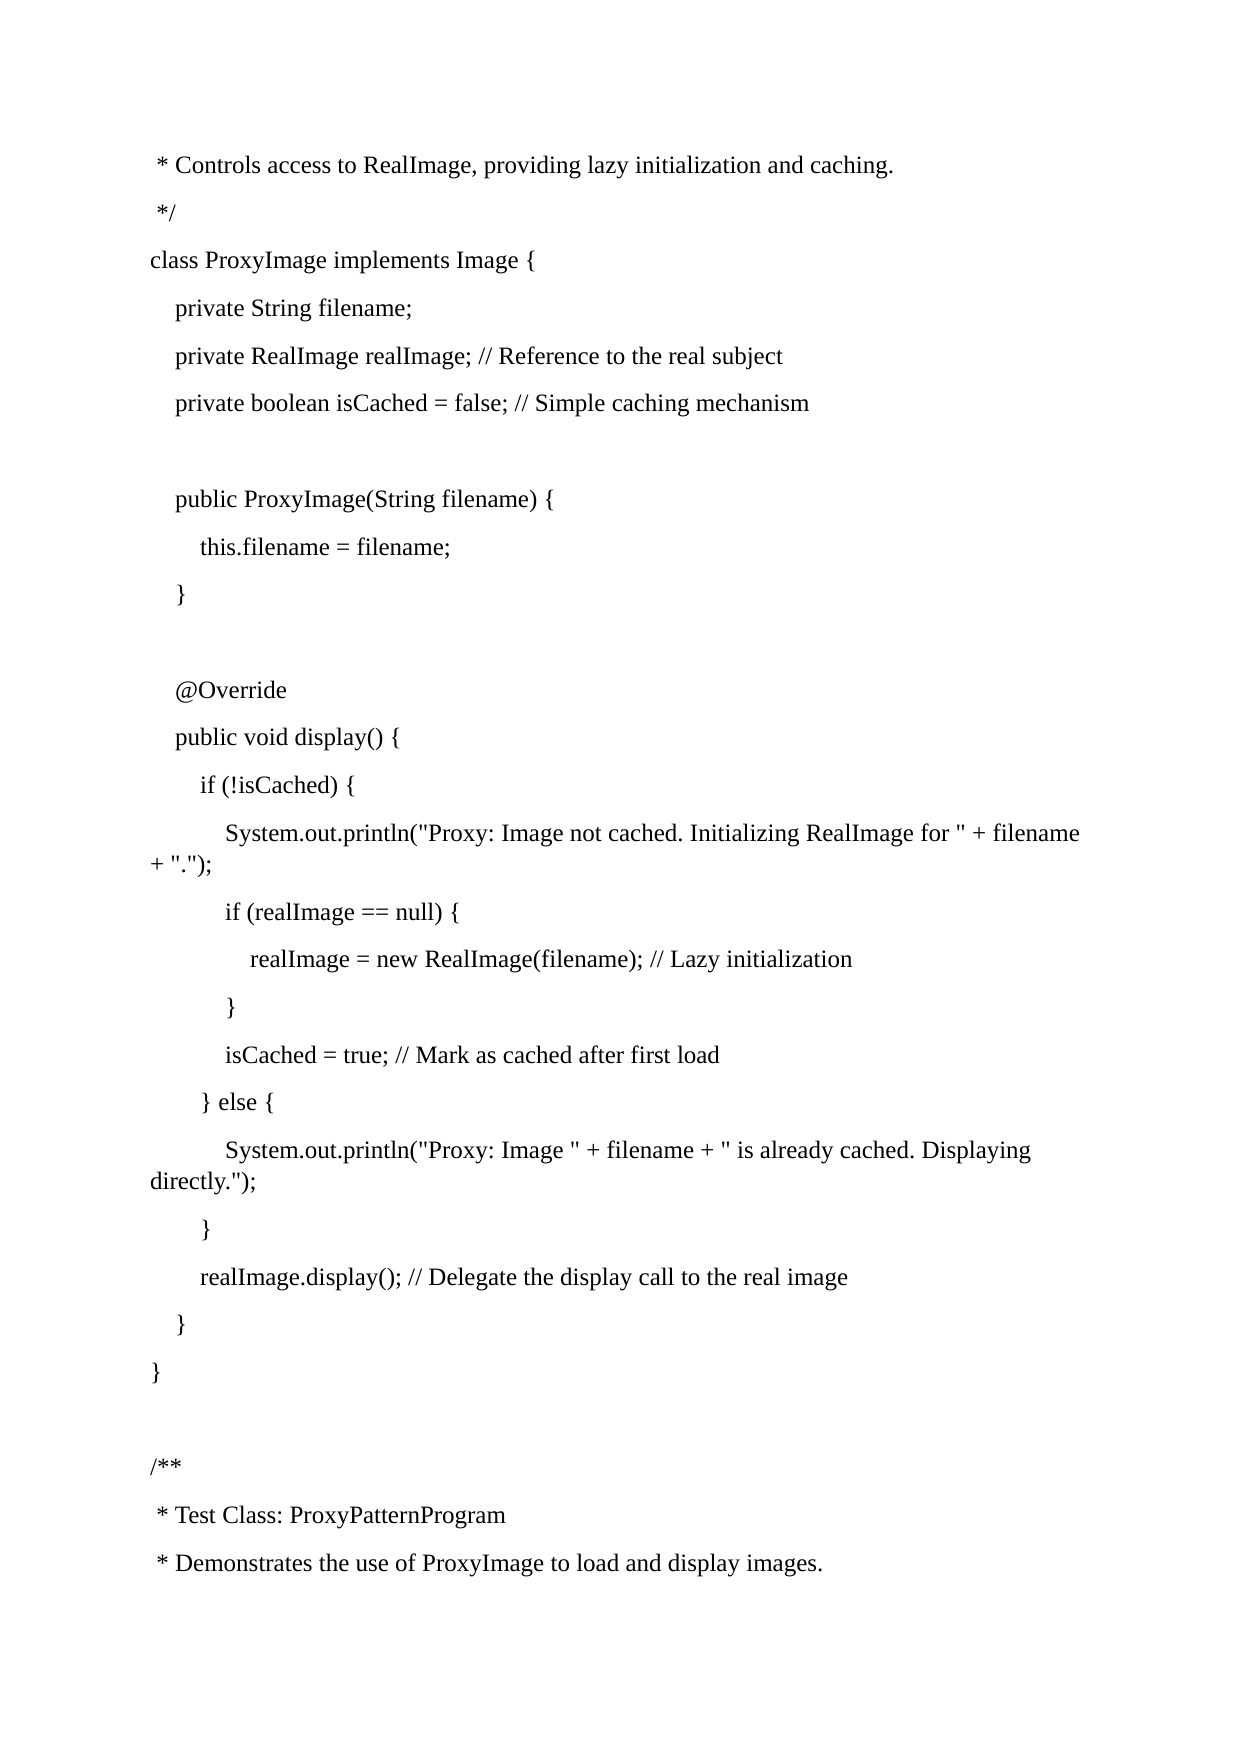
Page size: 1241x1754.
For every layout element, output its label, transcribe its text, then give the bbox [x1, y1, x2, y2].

text public void display() { [150, 722, 1090, 751]
text isCached = true; // Mark as cached after first load [150, 1040, 1090, 1068]
text } [150, 1309, 1090, 1338]
text private RealImage realImage; // Reference to the real subject [150, 341, 1090, 369]
text */ [150, 198, 1090, 226]
text if (realImage == null) { [150, 897, 1090, 925]
text } [150, 1214, 1090, 1243]
text realImage.display(); // Delegate the display call to the real image [150, 1262, 1090, 1290]
text realImage = new RealImage(filename); // Lazy initialization [150, 944, 1090, 973]
text * Controls access to RealImage, providing lazy initialization and caching. [150, 150, 1090, 179]
text private boolean isCached = false; // Simple caching mechanism [150, 388, 1090, 417]
text } else { [150, 1087, 1090, 1116]
text System.out.println("Proxy: Image " + filename + " is already cached. Displaying directly."); [150, 1135, 1090, 1195]
text } [150, 992, 1090, 1021]
text private String filename; [150, 293, 1090, 322]
text @Override [150, 675, 1090, 703]
text } [150, 1357, 1090, 1386]
text * Test Class: ProxyPatternProgram [150, 1500, 1090, 1529]
text } [150, 579, 1090, 608]
text * Demonstrates the use of ProxyImage to load and display images. [150, 1548, 1090, 1577]
text if (!isCached) { [150, 770, 1090, 799]
text System.out.println("Proxy: Image not cached. Initializing RealImage for " + filename + "."); [150, 818, 1090, 878]
text public ProxyImage(String filename) { [150, 484, 1090, 513]
text /** [150, 1452, 1090, 1481]
text this.filename = filename; [150, 532, 1090, 560]
text class ProxyImage implements Image { [150, 245, 1090, 274]
